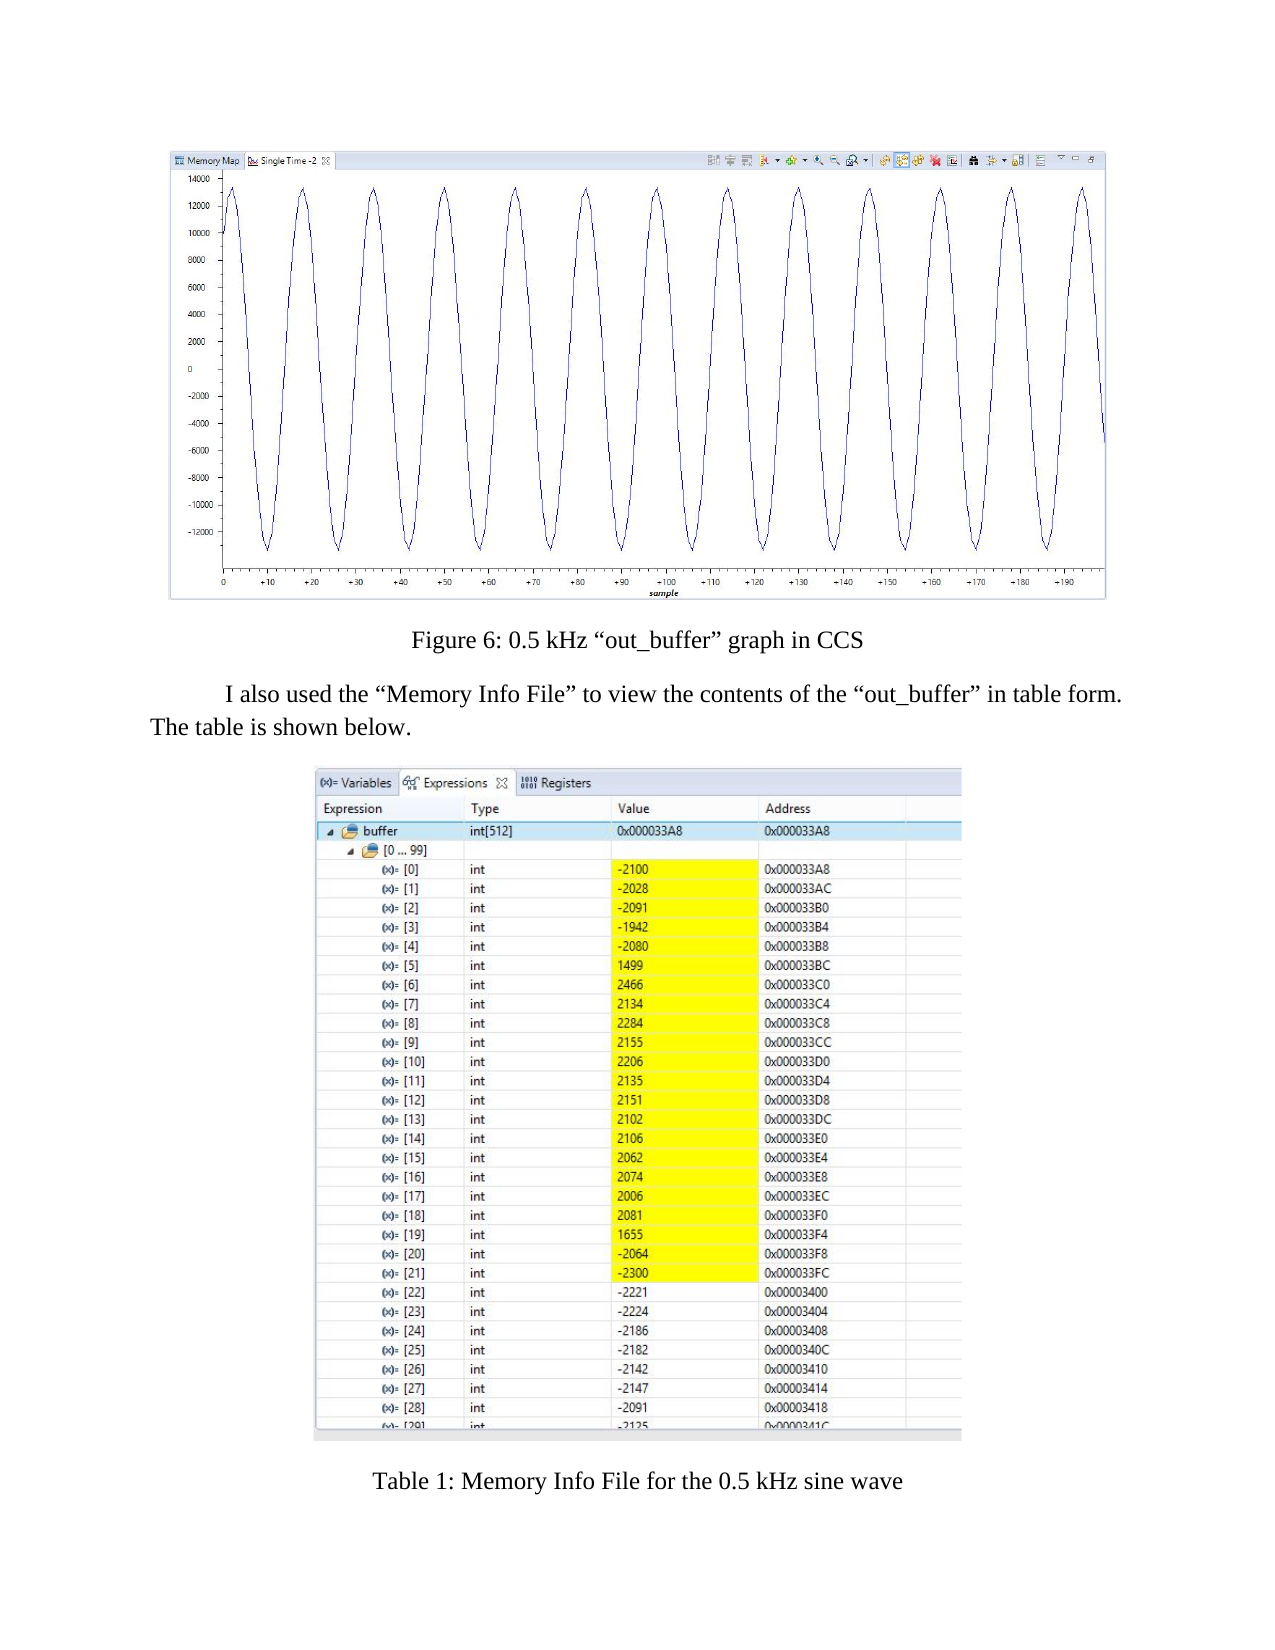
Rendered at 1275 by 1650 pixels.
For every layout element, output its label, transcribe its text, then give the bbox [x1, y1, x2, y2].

picture [313, 765, 962, 1441]
picture [168, 150, 1107, 600]
text I also used the “Memory Info File” to view the contents of the “out_buffer” in table form. The table is shown below. [150, 679, 1125, 741]
text Table 1: Memory Info File for the 0.5 kHz sine wave [150, 1466, 1125, 1494]
text Figure 6: 0.5 kHz “out_buffer” graph in CCS [150, 625, 1125, 654]
